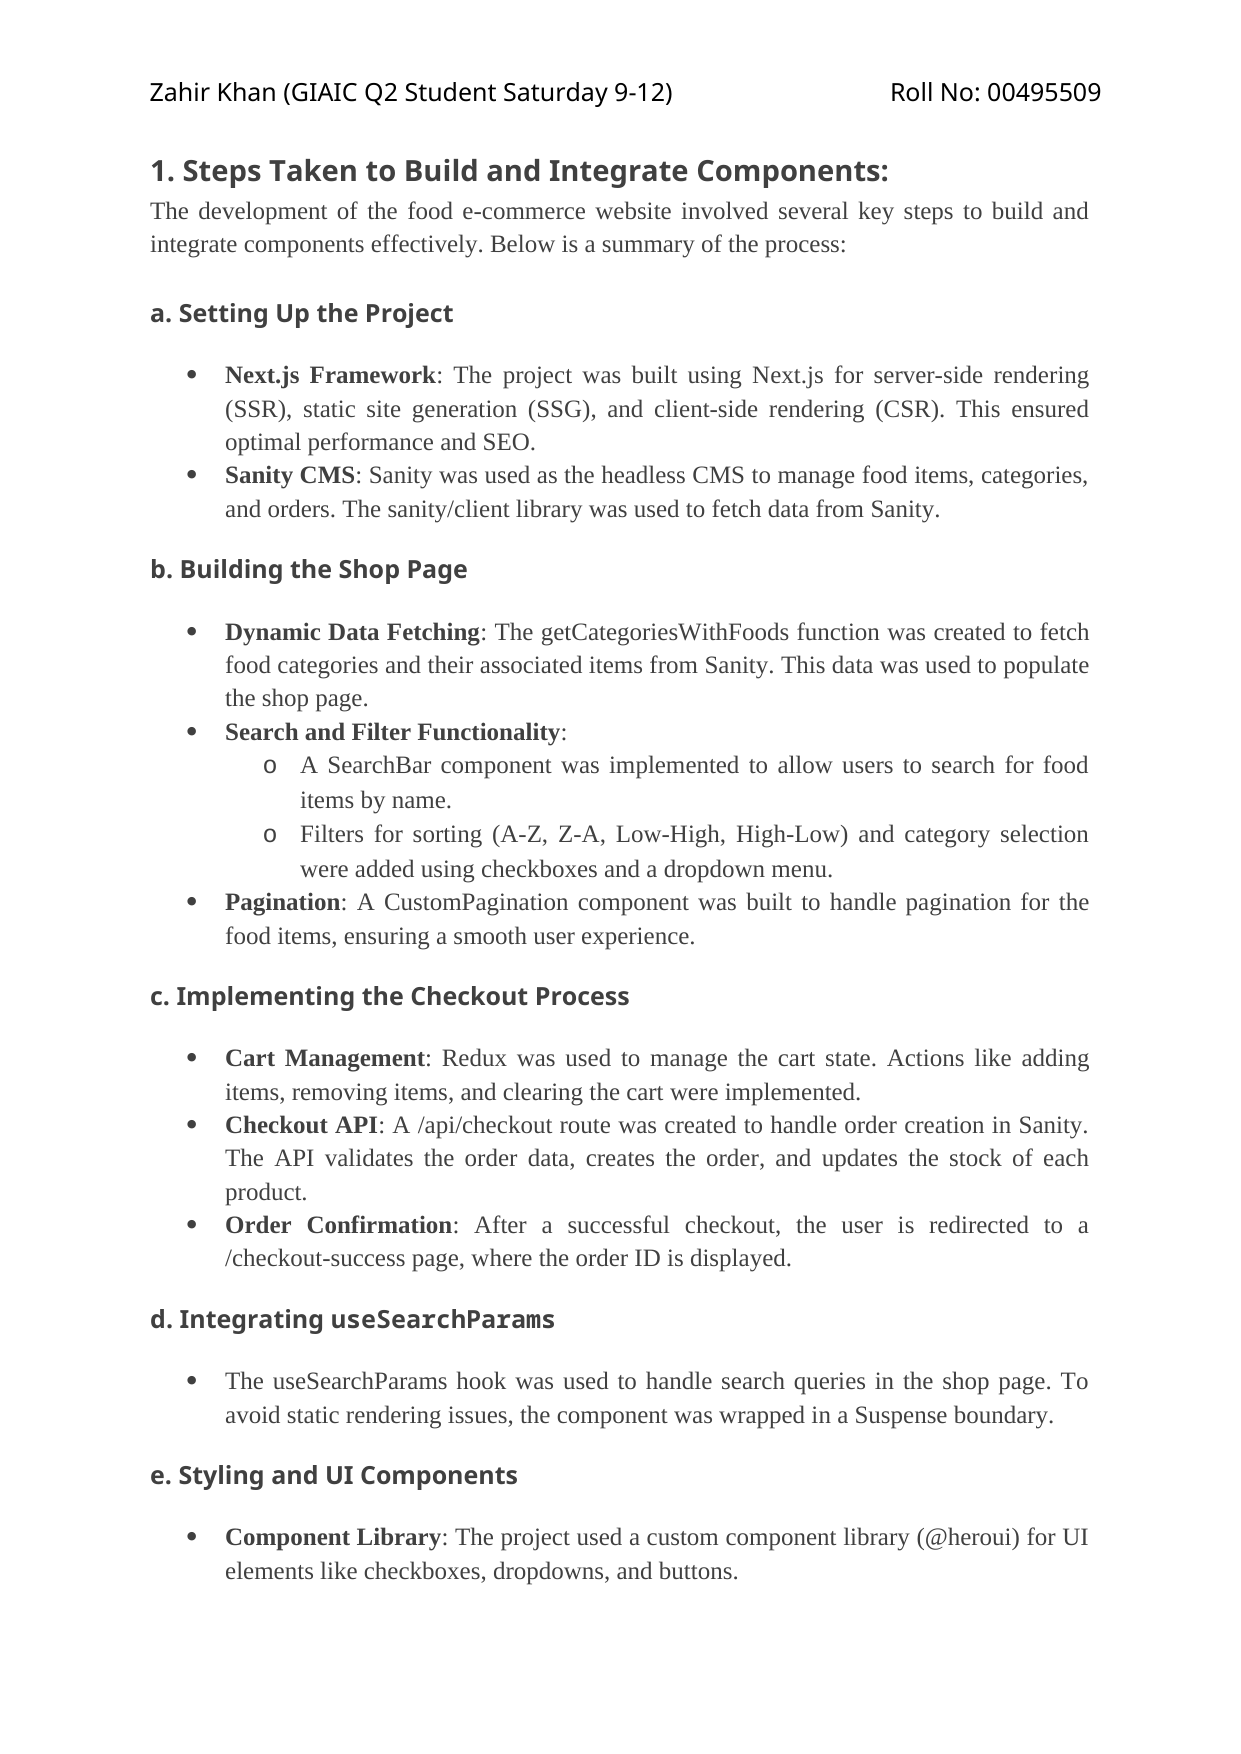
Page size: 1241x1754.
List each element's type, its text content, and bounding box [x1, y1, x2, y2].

list Search and Filter Functionality: [187, 717, 1090, 745]
subtitle e. Styling and UI Components [150, 1458, 1090, 1492]
subtitle c. Implementing the Checkout Process [150, 979, 1090, 1013]
subtitle 1. Steps Taken to Build and Integrate Components: [150, 150, 1090, 190]
list Cart Management: Redux was used to manage the cart state. Actions like adding items, removing items, and clearing the cart were implemented. [187, 1043, 1090, 1106]
list Sanity CMS: Sanity was used as the headless CMS to manage food items, categories, and orders. The sanity/client library was used to fetch data from Sanity. [187, 460, 1090, 522]
list Checkout API: A /api/checkout route was created to handle order creation in Sanity. The API validates the order data, creates the order, and updates the stock of each product. [187, 1110, 1090, 1206]
list The useSearchParams hook was used to handle search queries in the shop page. To avoid static rendering issues, the component was wrapped in a Suspense boundary. [187, 1366, 1090, 1428]
list Component Library: The project used a custom component library (@heroui) for UI elements like checkboxes, dropdowns, and buttons. [187, 1522, 1090, 1584]
subtitle b. Building the Shop Page [150, 552, 1090, 586]
subtitle d. Integrating useSearchParams [150, 1302, 1090, 1336]
subtitle a. Setting Up the Project [150, 296, 1090, 330]
list Next.js Framework: The project was built using Next.js for server-side rendering (SSR), static site generation (SSG), and client-side rendering (CSR). This ensured optimal performance and SEO. [187, 360, 1090, 456]
list A SearchBar component was implemented to allow users to search for food items by name. [262, 750, 1090, 814]
list Pagination: A CustomPagination component was built to handle pagination for the food items, ensuring a smooth user experience. [187, 887, 1090, 949]
text The development of the food e-commerce website involved several key steps to build and integrate components effectively. Below is a summary of the process: [150, 196, 1090, 258]
list Filters for sorting (A-Z, Z-A, Low-High, High-Low) and category selection were added using checkboxes and a dropdown menu. [262, 819, 1090, 883]
list Dynamic Data Fetching: The getCategoriesWithFoods function was created to fetch food categories and their associated items from Sanity. This data was used to populate the shop page. [187, 617, 1090, 712]
list Order Confirmation: After a successful checkout, the user is redirected to a /checkout-success page, where the order ID is displayed. [187, 1210, 1090, 1272]
